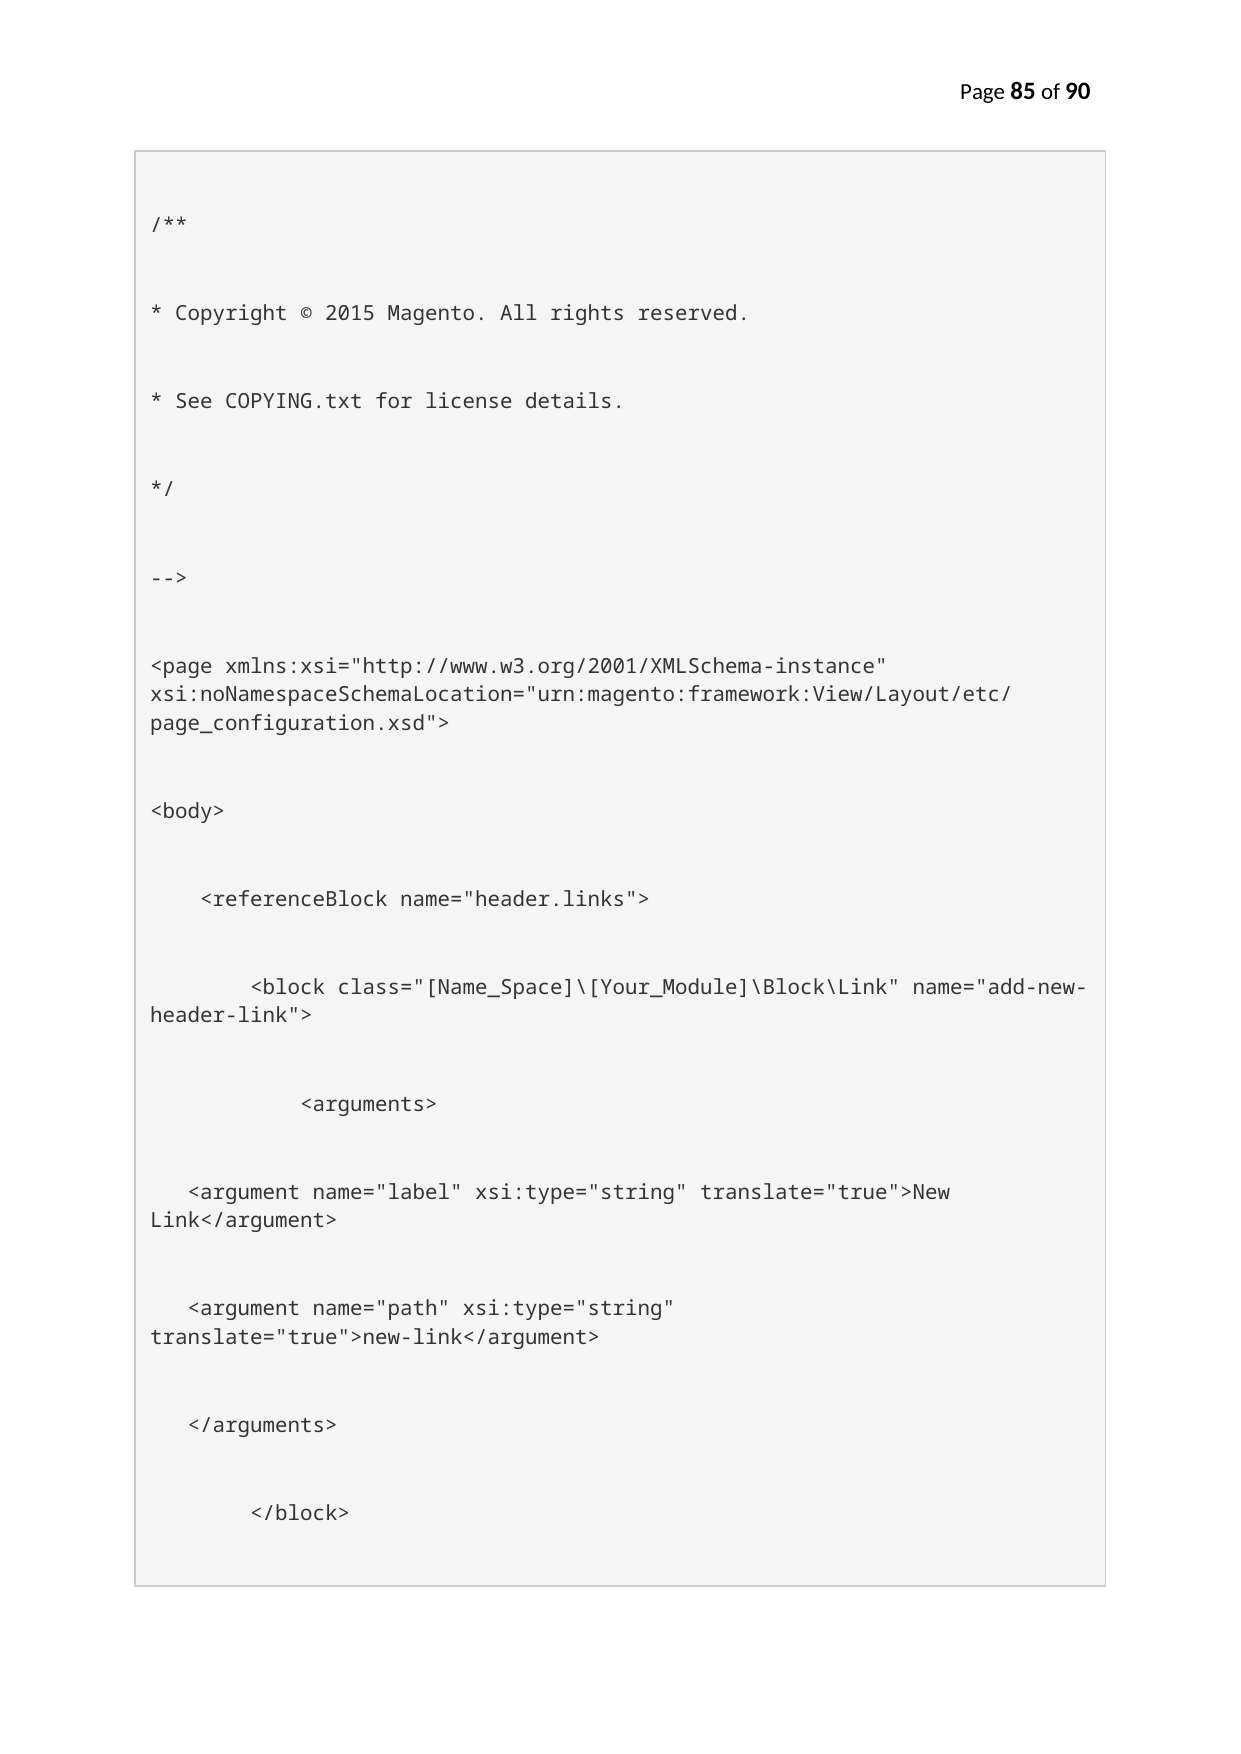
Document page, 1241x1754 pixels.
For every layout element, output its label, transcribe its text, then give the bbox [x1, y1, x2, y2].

text * Copyright © 2015 Magento. All rights reserved. [136, 282, 1105, 326]
text </block> [136, 1482, 1105, 1526]
text <block class="[Name_Space]\[Your_Module]\Block\Link" name="add-new-header-link"> [136, 956, 1105, 1028]
text <argument name="path" xsi:type="string" translate="true">new-link</argument> [136, 1277, 1105, 1350]
text --> [136, 547, 1105, 591]
text <argument name="label" xsi:type="string" translate="true">New Link</argument> [136, 1161, 1105, 1233]
text </arguments> [136, 1394, 1105, 1438]
text * See COPYING.txt for license details. [136, 370, 1105, 414]
text <arguments> [136, 1072, 1105, 1117]
text <body> [136, 780, 1105, 824]
text <page xmlns:xsi="http://www.w3.org/2001/XMLSchema-instance" xsi:noNamespaceSchemaLocation="urn:magento:framework:View/Layout/etc/page_configuration.xsd"> [136, 635, 1105, 736]
text */ [136, 458, 1105, 502]
text <referenceBlock name="header.links"> [136, 868, 1105, 912]
text /** [136, 194, 1105, 238]
